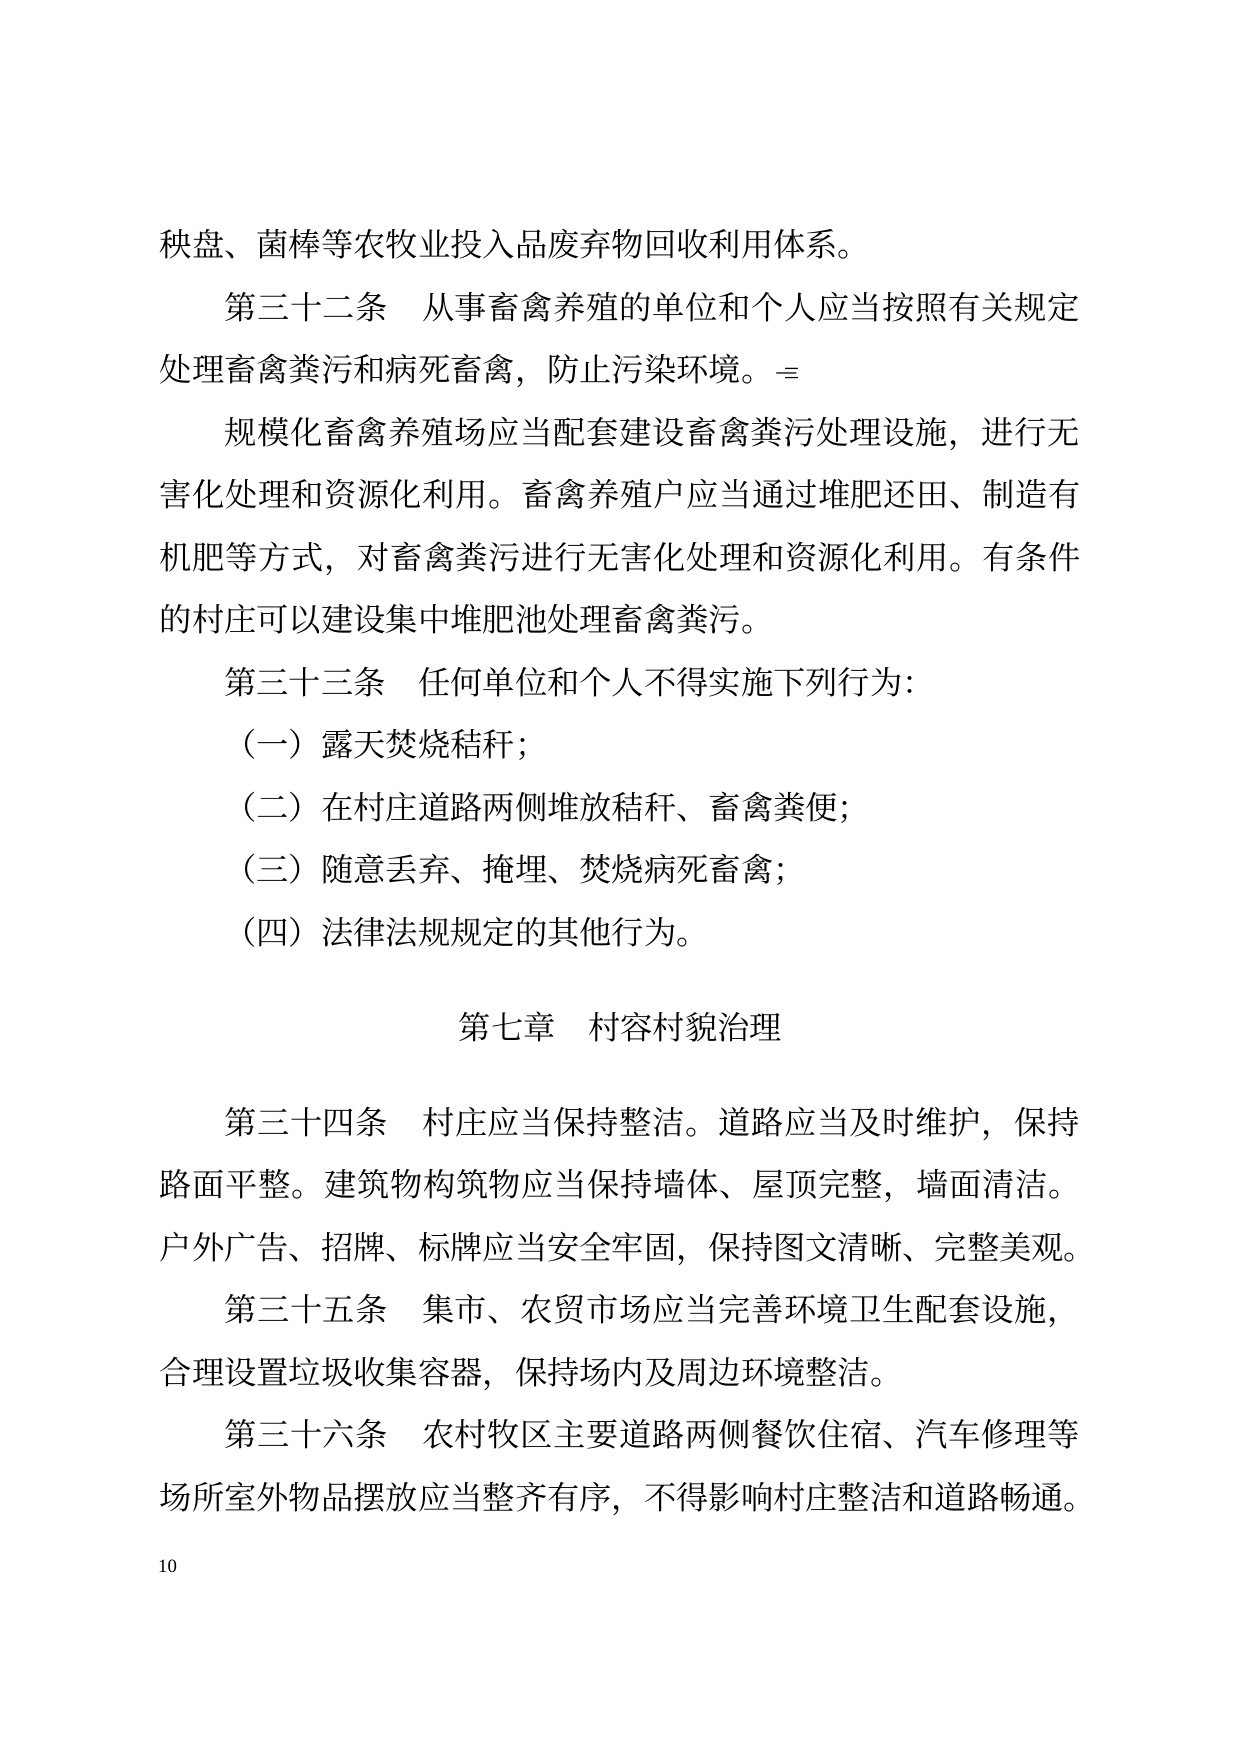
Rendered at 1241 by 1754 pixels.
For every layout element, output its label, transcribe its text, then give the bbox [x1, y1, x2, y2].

text （四）法律法规规定的其他行为。 [159, 894, 1081, 957]
text 第三十三条 任何单位和个人不得实施下列行为： [159, 644, 1081, 707]
text （二）在村庄道路两侧堆放秸秆、畜禽粪便； [159, 769, 1081, 832]
text 第三十六条 农村牧区主要道路两侧餐饮住宿、汽车修理等场所室外物品摆放应当整齐有序，不得影响村庄整洁和道路畅通。 [159, 1397, 1081, 1522]
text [159, 207, 1081, 269]
text 规模化畜禽养殖场应当配套建设畜禽粪污处理设施，进行无害化处理和资源化利用。畜禽养殖户应当通过堆肥还田、制造有机肥等方式，对畜禽粪污进行无害化处理和资源化利用。有条件的村庄可以建设集中堆肥池处理畜禽粪污。 [159, 394, 1081, 644]
text （三）随意丢弃、掩埋、焚烧病死畜禽； [159, 832, 1081, 894]
text 第七章 村容村貌治理 [159, 989, 1081, 1052]
text 第三十四条 村庄应当保持整洁。道路应当及时维护，保持路面平整。建筑物构筑物应当保持墙体、屋顶完整，墙面清洁。户外广告、招牌、标牌应当安全牢固，保持图文清晰、完整美观。 [159, 1084, 1081, 1272]
text （一）露天焚烧秸秆； [159, 707, 1081, 769]
text 第三十二条 从事畜禽养殖的单位和个人应当按照有关规定处理畜禽粪污和病死畜禽，防止污染环境。 [159, 269, 1081, 394]
text 第三十五条 集市、农贸市场应当完善环境卫生配套设施，合理设置垃圾收集容器，保持场内及周边环境整洁。 [159, 1272, 1081, 1397]
